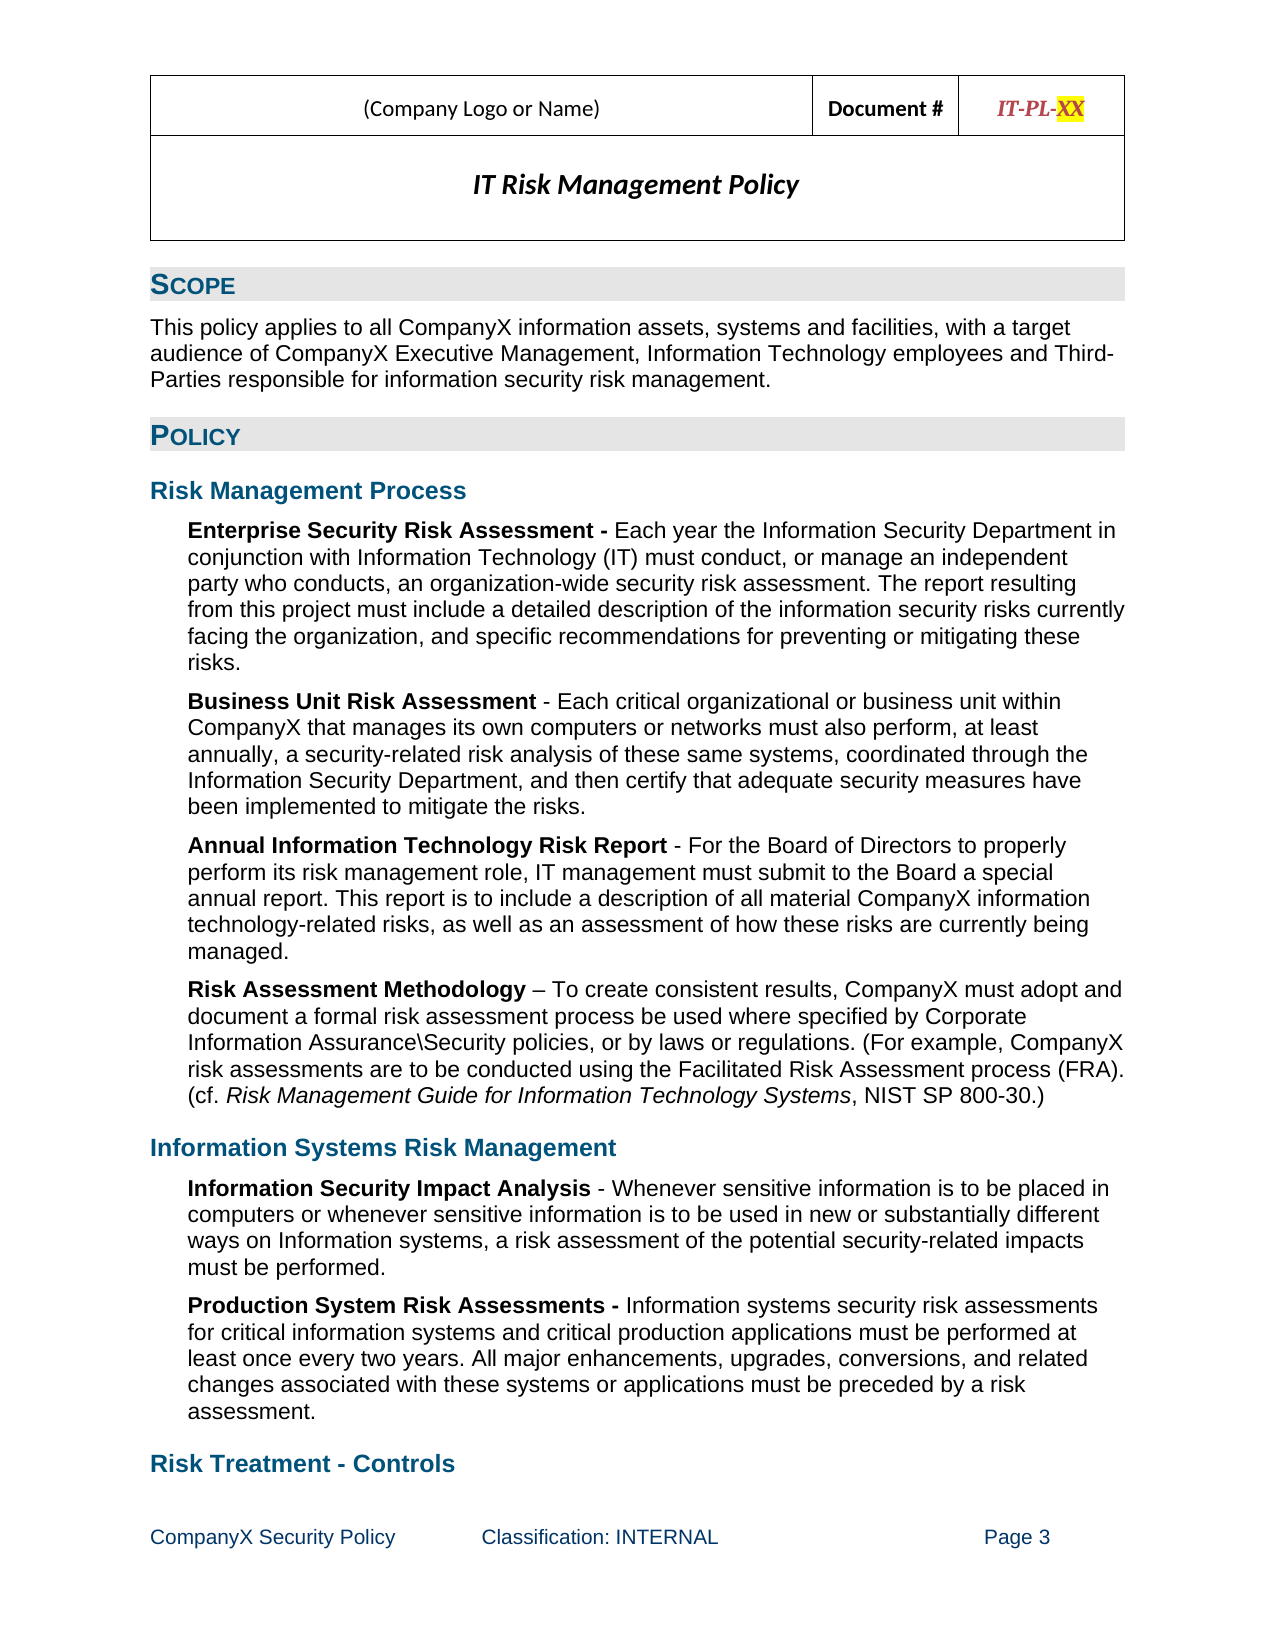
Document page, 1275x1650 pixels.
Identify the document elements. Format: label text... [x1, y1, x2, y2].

subtitle Risk Management Process [150, 476, 1125, 505]
text Policy [150, 417, 1125, 451]
text This policy applies to all CompanyX information assets, systems and facilities, with a target audience of CompanyX Executive Management, Information Technology employees and Third-Parties responsible for information security risk management. [150, 313, 1125, 392]
subtitle Risk Treatment - Controls [150, 1449, 1125, 1478]
text Production System Risk Assessments - Information systems security risk assessments for critical information systems and critical production applications must be performed at least once every two years. All major enhancements, upgrades, conversions, and related changes associated with these systems or applications must be preceded by a risk assessment. [187, 1292, 1125, 1424]
subtitle Information Systems Risk Management [150, 1133, 1125, 1162]
text Annual Information Technology Risk Report - For the Board of Directors to properly perform its risk management role, IT management must submit to the Board a special annual report. This report is to include a description of all material CompanyX information technology-related risks, as well as an assessment of how these risks are currently being managed. [187, 832, 1125, 964]
text Business Unit Risk Assessment - Each critical organizational or business unit within CompanyX that manages its own computers or networks must also perform, at least annually, a security-related risk analysis of these same systems, coordinated through the Information Security Department, and then certify that adequate security measures have been implemented to mitigate the risks. [187, 688, 1125, 820]
text Scope [150, 267, 1125, 301]
text Enterprise Security Risk Assessment - Each year the Information Security Department in conjunction with Information Technology (IT) must conduct, or manage an independent party who conducts, an organization-wide security risk assessment. The report resulting from this project must include a detailed description of the information security risks currently facing the organization, and specific recommendations for preventing or mitigating these risks. [187, 517, 1125, 675]
text Risk Assessment Methodology – To create consistent results, CompanyX must adopt and document a formal risk assessment process be used where specified by Corporate Information Assurance\Security policies, or by laws or regulations. (For example, CompanyX risk assessments are to be conducted using the Facilitated Risk Assessment process (FRA). (cf. Risk Management Guide for Information Technology Systems, NIST SP 800-30.) [187, 976, 1125, 1108]
text Information Security Impact Analysis - Whenever sensitive information is to be placed in computers or whenever sensitive information is to be used in new or substantially different ways on Information systems, a risk assessment of the potential security-related impacts must be performed. [187, 1174, 1125, 1280]
